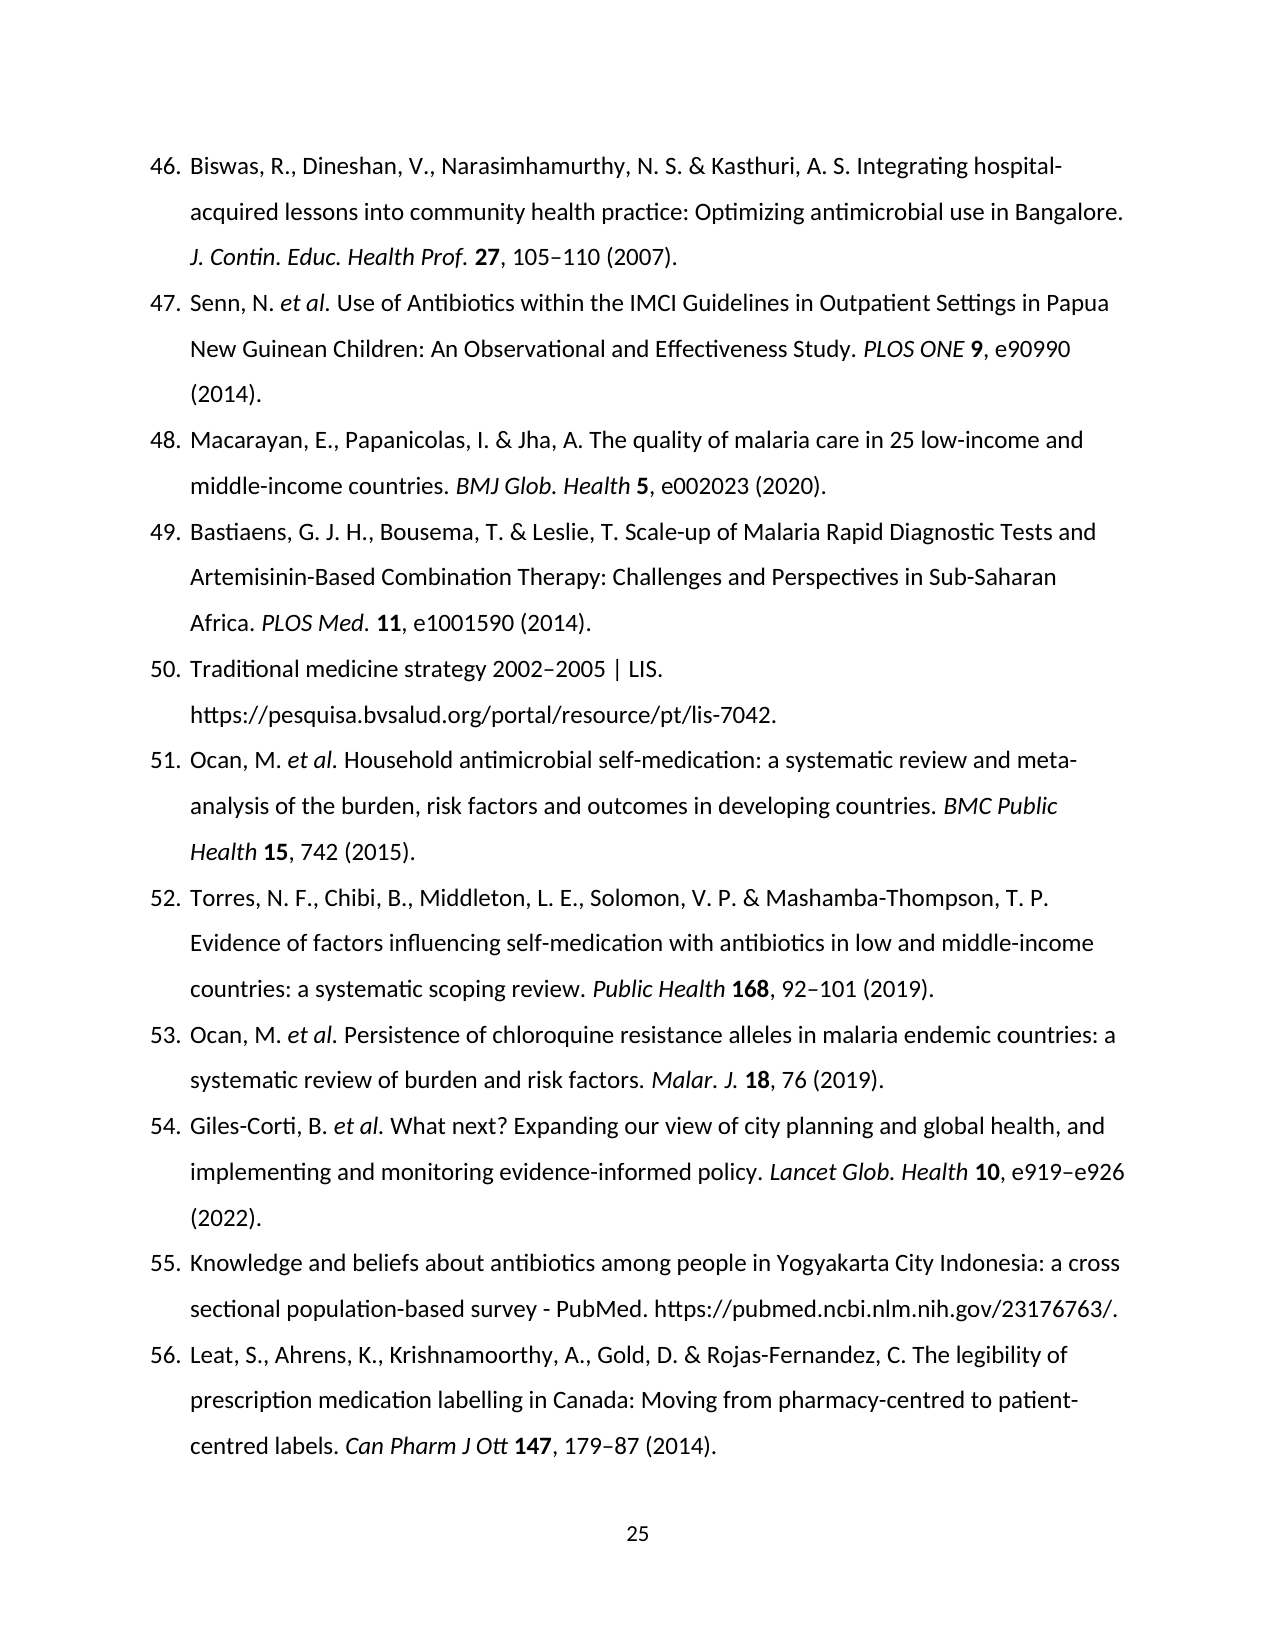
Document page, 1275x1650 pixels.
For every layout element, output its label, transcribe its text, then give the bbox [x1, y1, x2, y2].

text 51. Ocan, M. et al. Household antimicrobial self-medication: a systematic review and meta-analysis of the burden, risk factors and outcomes in developing countries. BMC Public Health 15, 742 (2015). [150, 744, 1125, 866]
text 46. Biswas, R., Dineshan, V., Narasimhamurthy, N. S. & Kasthuri, A. S. Integrating hospital-acquired lessons into community health practice: Optimizing antimicrobial use in Bangalore. J. Contin. Educ. Health Prof. 27, 105–110 (2007). [150, 150, 1125, 272]
text 50. Traditional medicine strategy 2002–2005 | LIS. https://pesquisa.bvsalud.org/portal/resource/pt/lis-7042. [150, 653, 1125, 729]
text 54. Giles-Corti, B. et al. What next? Expanding our view of city planning and global health, and implementing and monitoring evidence-informed policy. Lancet Glob. Health 10, e919–e926 (2022). [150, 1110, 1125, 1232]
text 55. Knowledge and beliefs about antibiotics among people in Yogyakarta City Indonesia: a cross sectional population-based survey - PubMed. https://pubmed.ncbi.nlm.nih.gov/23176763/. [150, 1247, 1125, 1324]
text 56. Leat, S., Ahrens, K., Krishnamoorthy, A., Gold, D. & Rojas-Fernandez, C. The legibility of prescription medication labelling in Canada: Moving from pharmacy-centred to patient-centred labels. Can Pharm J Ott 147, 179–87 (2014). [150, 1339, 1125, 1461]
text 47. Senn, N. et al. Use of Antibiotics within the IMCI Guidelines in Outpatient Settings in Papua New Guinean Children: An Observational and Effectiveness Study. PLOS ONE 9, e90990 (2014). [150, 287, 1125, 409]
text 49. Bastiaens, G. J. H., Bousema, T. & Leslie, T. Scale-up of Malaria Rapid Diagnostic Tests and Artemisinin-Based Combination Therapy: Challenges and Perspectives in Sub-Saharan Africa. PLOS Med. 11, e1001590 (2014). [150, 516, 1125, 638]
text 53. Ocan, M. et al. Persistence of chloroquine resistance alleles in malaria endemic countries: a systematic review of burden and risk factors. Malar. J. 18, 76 (2019). [150, 1019, 1125, 1095]
text 52. Torres, N. F., Chibi, B., Middleton, L. E., Solomon, V. P. & Mashamba-Thompson, T. P. Evidence of factors influencing self-medication with antibiotics in low and middle-income countries: a systematic scoping review. Public Health 168, 92–101 (2019). [150, 882, 1125, 1004]
text 48. Macarayan, E., Papanicolas, I. & Jha, A. The quality of malaria care in 25 low-income and middle-income countries. BMJ Glob. Health 5, e002023 (2020). [150, 424, 1125, 501]
